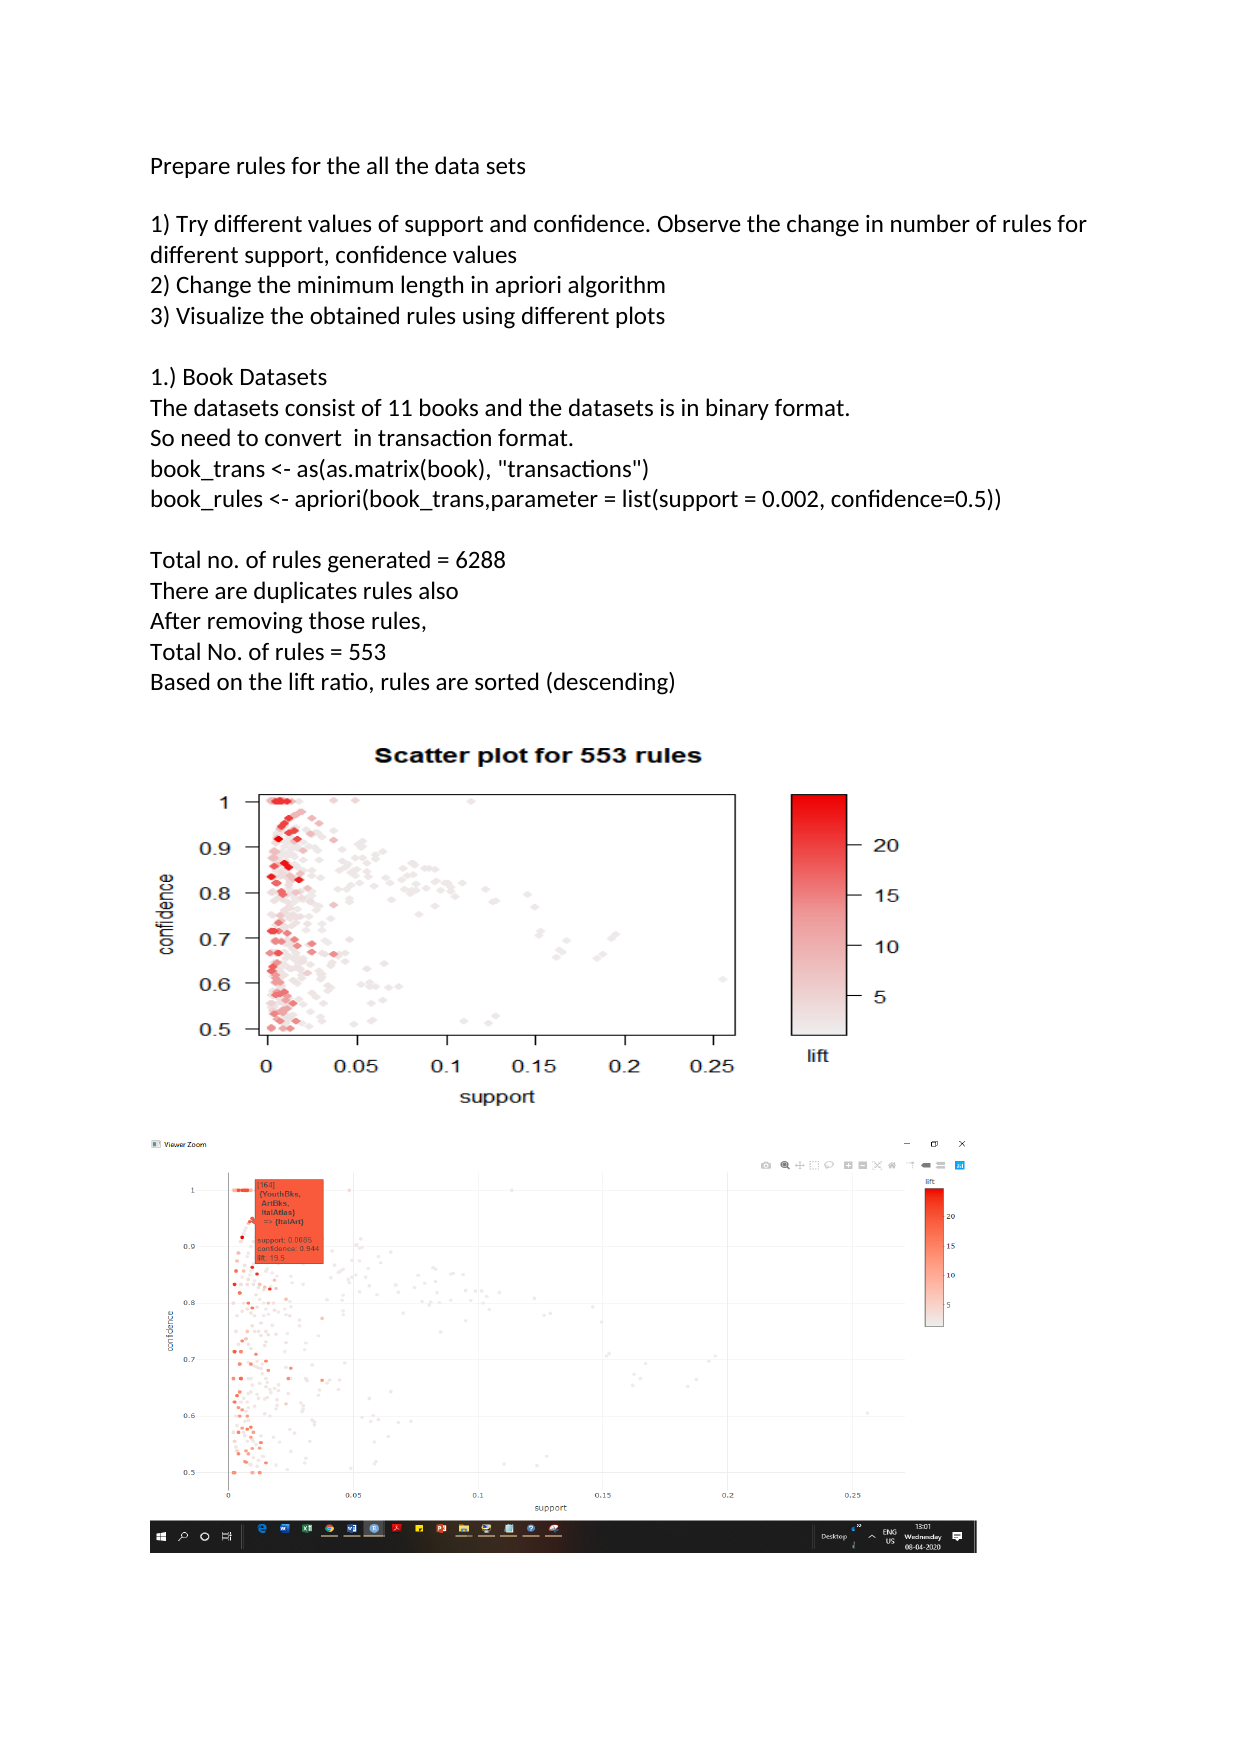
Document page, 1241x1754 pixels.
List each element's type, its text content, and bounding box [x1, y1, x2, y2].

text 1.) Book Datasets [150, 361, 1090, 392]
text The datasets consist of 11 books and the datasets is in binary format. [150, 392, 1090, 422]
text Prepare rules for the all the data sets [150, 150, 1090, 181]
text After removing those rules, [150, 605, 1090, 636]
text 3) Visualize the obtained rules using different plots [150, 300, 1090, 331]
picture [150, 725, 917, 1108]
text book_rules <- apriori(book_trans,parameter = list(support = 0.002, confidence=0.5)) [150, 483, 1090, 514]
text 2) Change the minimum length in apriori algorithm [150, 269, 1090, 300]
text There are duplicates rules also [150, 575, 1090, 605]
text book_trans <- as(as.matrix(book), "transactions") [150, 453, 1090, 483]
text Based on the lift ratio, rules are sorted (descending) [150, 666, 1090, 697]
text So need to convert in transaction format. [150, 422, 1090, 453]
text Total no. of rules generated = 6288 [150, 544, 1090, 575]
picture [150, 1138, 977, 1553]
text 1) Try different values of support and confidence. Observe the change in number of rules for different support, confidence values [150, 208, 1090, 269]
text Total No. of rules = 553 [150, 636, 1090, 666]
